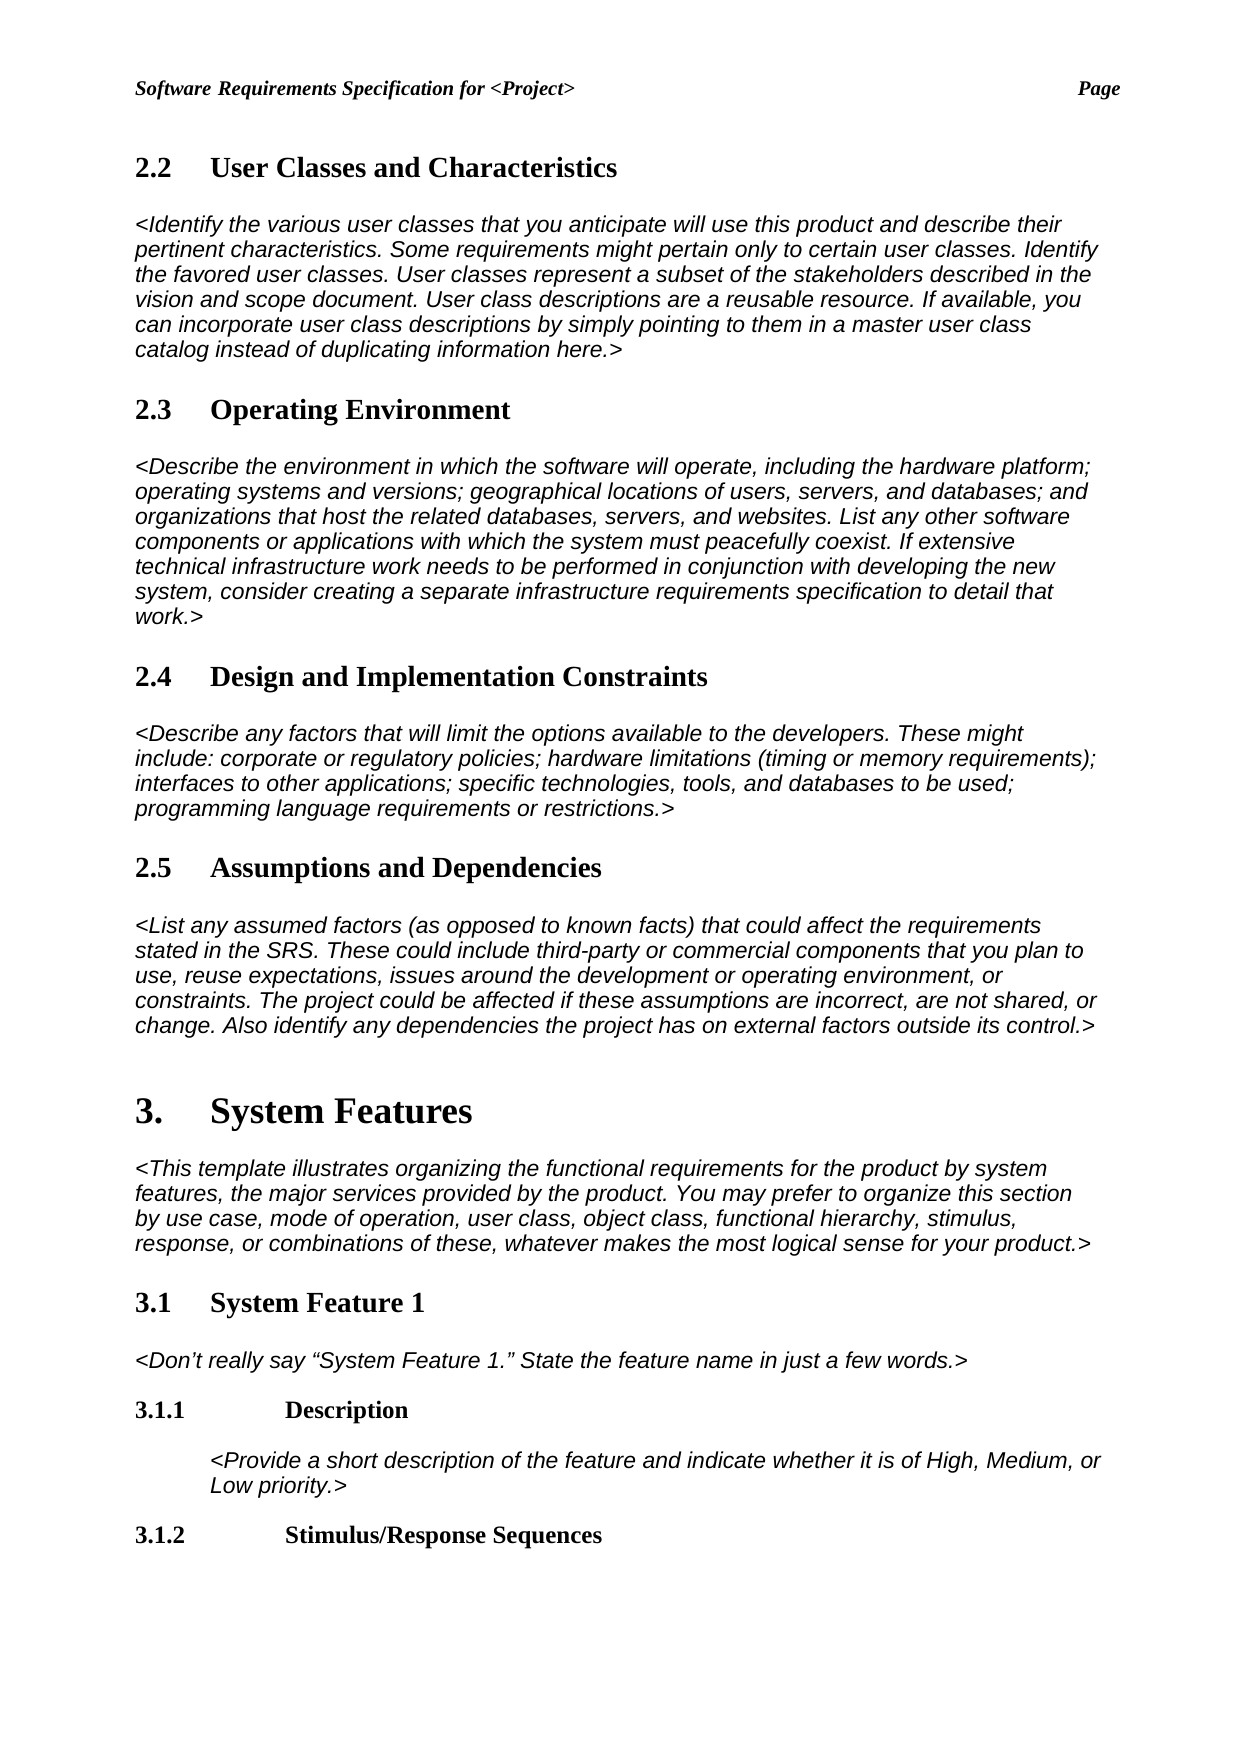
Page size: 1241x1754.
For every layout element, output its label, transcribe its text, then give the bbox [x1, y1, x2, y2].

text <Don’t really say “System Feature 1.” State the feature name in just a few words.> [135, 1348, 1105, 1373]
subtitle User Classes and Characteristics [135, 150, 1105, 183]
subtitle Assumptions and Dependencies [135, 851, 1105, 884]
subtitle Stimulus/Response Sequences [135, 1523, 1105, 1548]
text <Identify the various user classes that you anticipate will use this product and describe their pertinent characteristics. Some requirements might pertain only to certain user classes. Identify the favored user classes. User classes represent a subset of the stakeholders described in the vision and scope document. User class descriptions are a reusable resource. If available, you can incorporate user class descriptions by simply pointing to them in a master user class catalog instead of duplicating information here.> [135, 213, 1105, 363]
subtitle Design and Implementation Constraints [135, 659, 1105, 692]
text <Describe the environment in which the software will operate, including the hardware platform; operating systems and versions; geographical locations of users, servers, and databases; and organizations that host the related databases, servers, and websites. List any other software components or applications with which the system must peacefully coexist. If extensive technical infrastructure work needs to be performed in conjunction with developing the new system, consider creating a separate infrastructure requirements specification to detail that work.> [135, 454, 1105, 629]
text <This template illustrates organizing the functional requirements for the product by system features, the major services provided by the product. You may prefer to organize this section by use case, mode of operation, user class, object class, functional hierarchy, stimulus, response, or combinations of these, whatever makes the most logical sense for your product.> [135, 1156, 1105, 1256]
text <Provide a short description of the feature and indicate whether it is of High, Medium, or Low priority.> [210, 1448, 1105, 1498]
text <Describe any factors that will limit the options available to the developers. These might include: corporate or regulatory policies; hardware limitations (timing or memory requirements); interfaces to other applications; specific technologies, tools, and databases to be used; programming language requirements or restrictions.> [135, 721, 1105, 821]
subtitle Description [135, 1398, 1105, 1423]
subtitle Operating Environment [135, 392, 1105, 425]
subtitle System Feature 1 [135, 1286, 1105, 1319]
subtitle System Features [135, 1088, 1105, 1131]
text <List any assumed factors (as opposed to known facts) that could affect the requirements stated in the SRS. These could include third-party or commercial components that you plan to use, reuse expectations, issues around the development or operating environment, or constraints. The project could be affected if these assumptions are incorrect, are not shared, or change. Also identify any dependencies the project has on external factors outside its control.> [135, 913, 1105, 1038]
